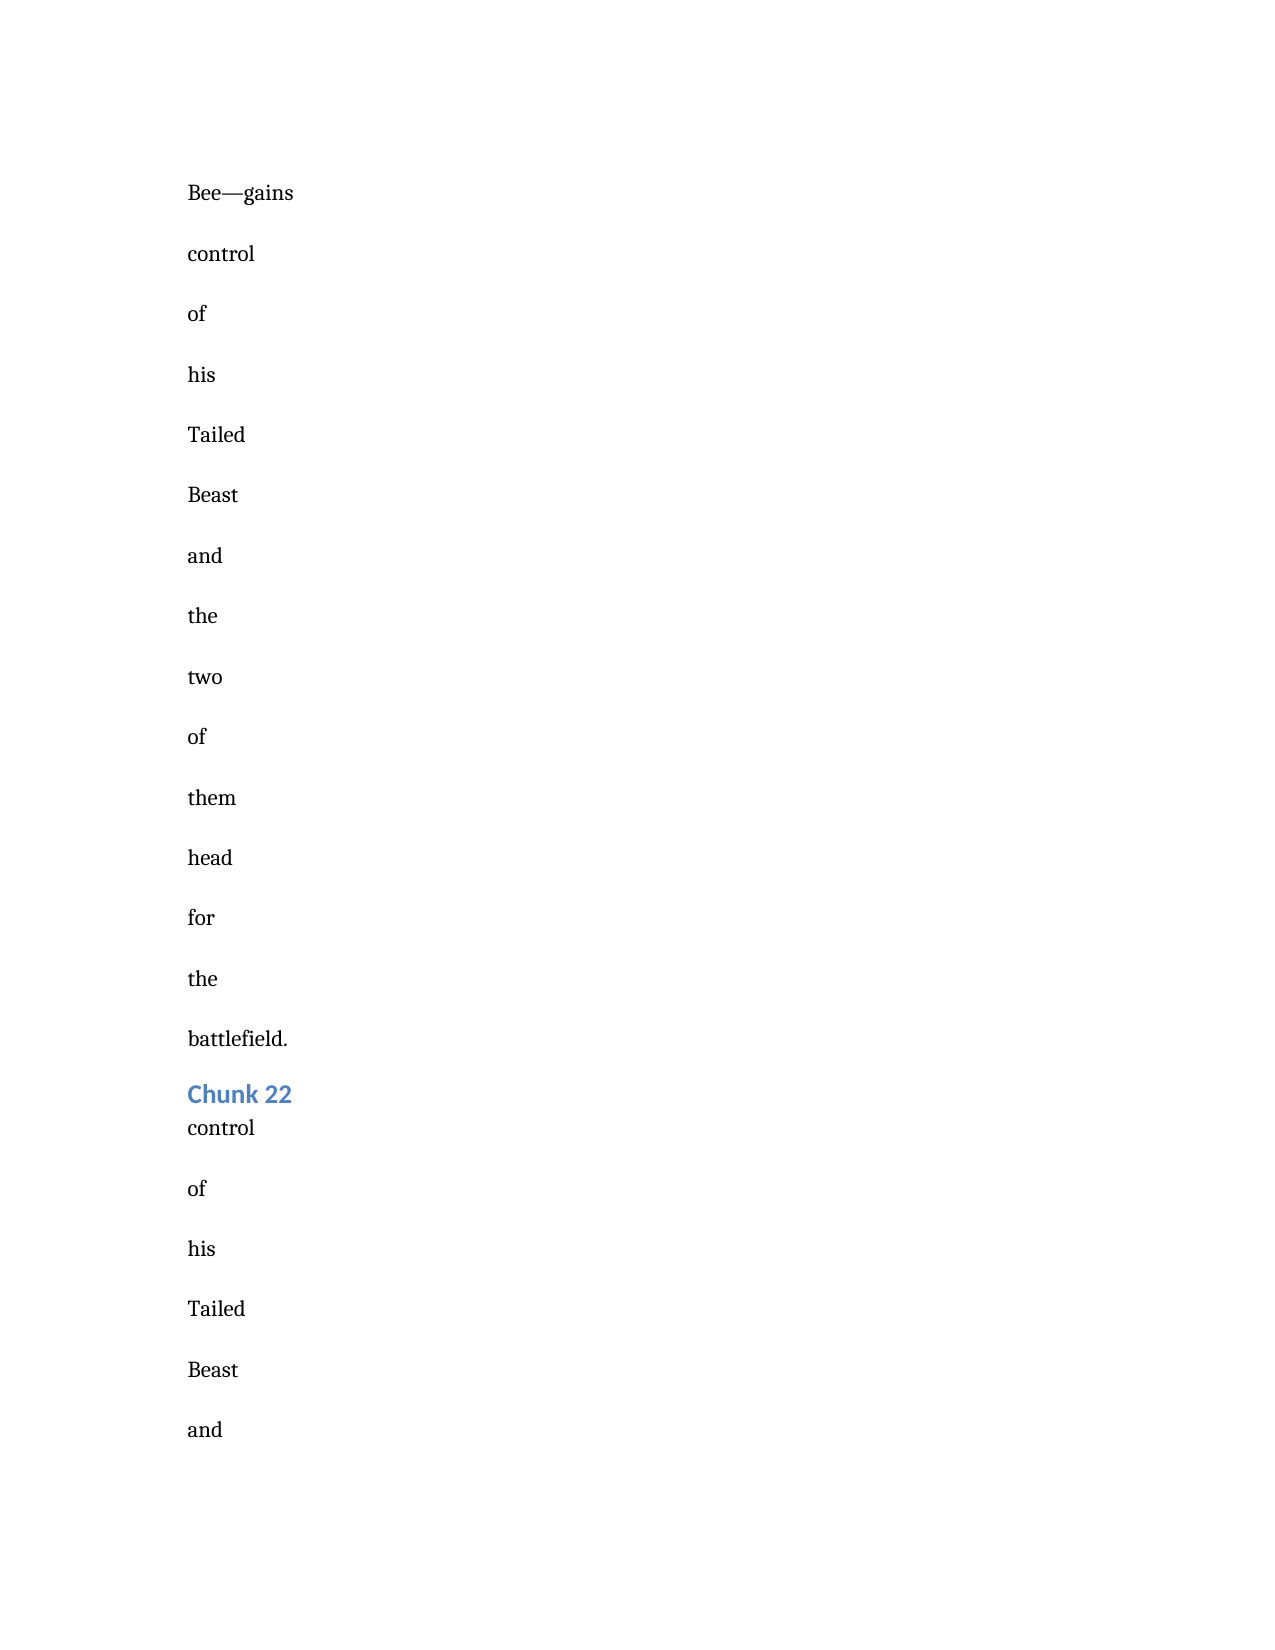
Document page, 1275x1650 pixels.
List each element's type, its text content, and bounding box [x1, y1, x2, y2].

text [187, 150, 1087, 1052]
subtitle Chunk 22 [187, 1077, 1087, 1110]
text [187, 1115, 1087, 1474]
